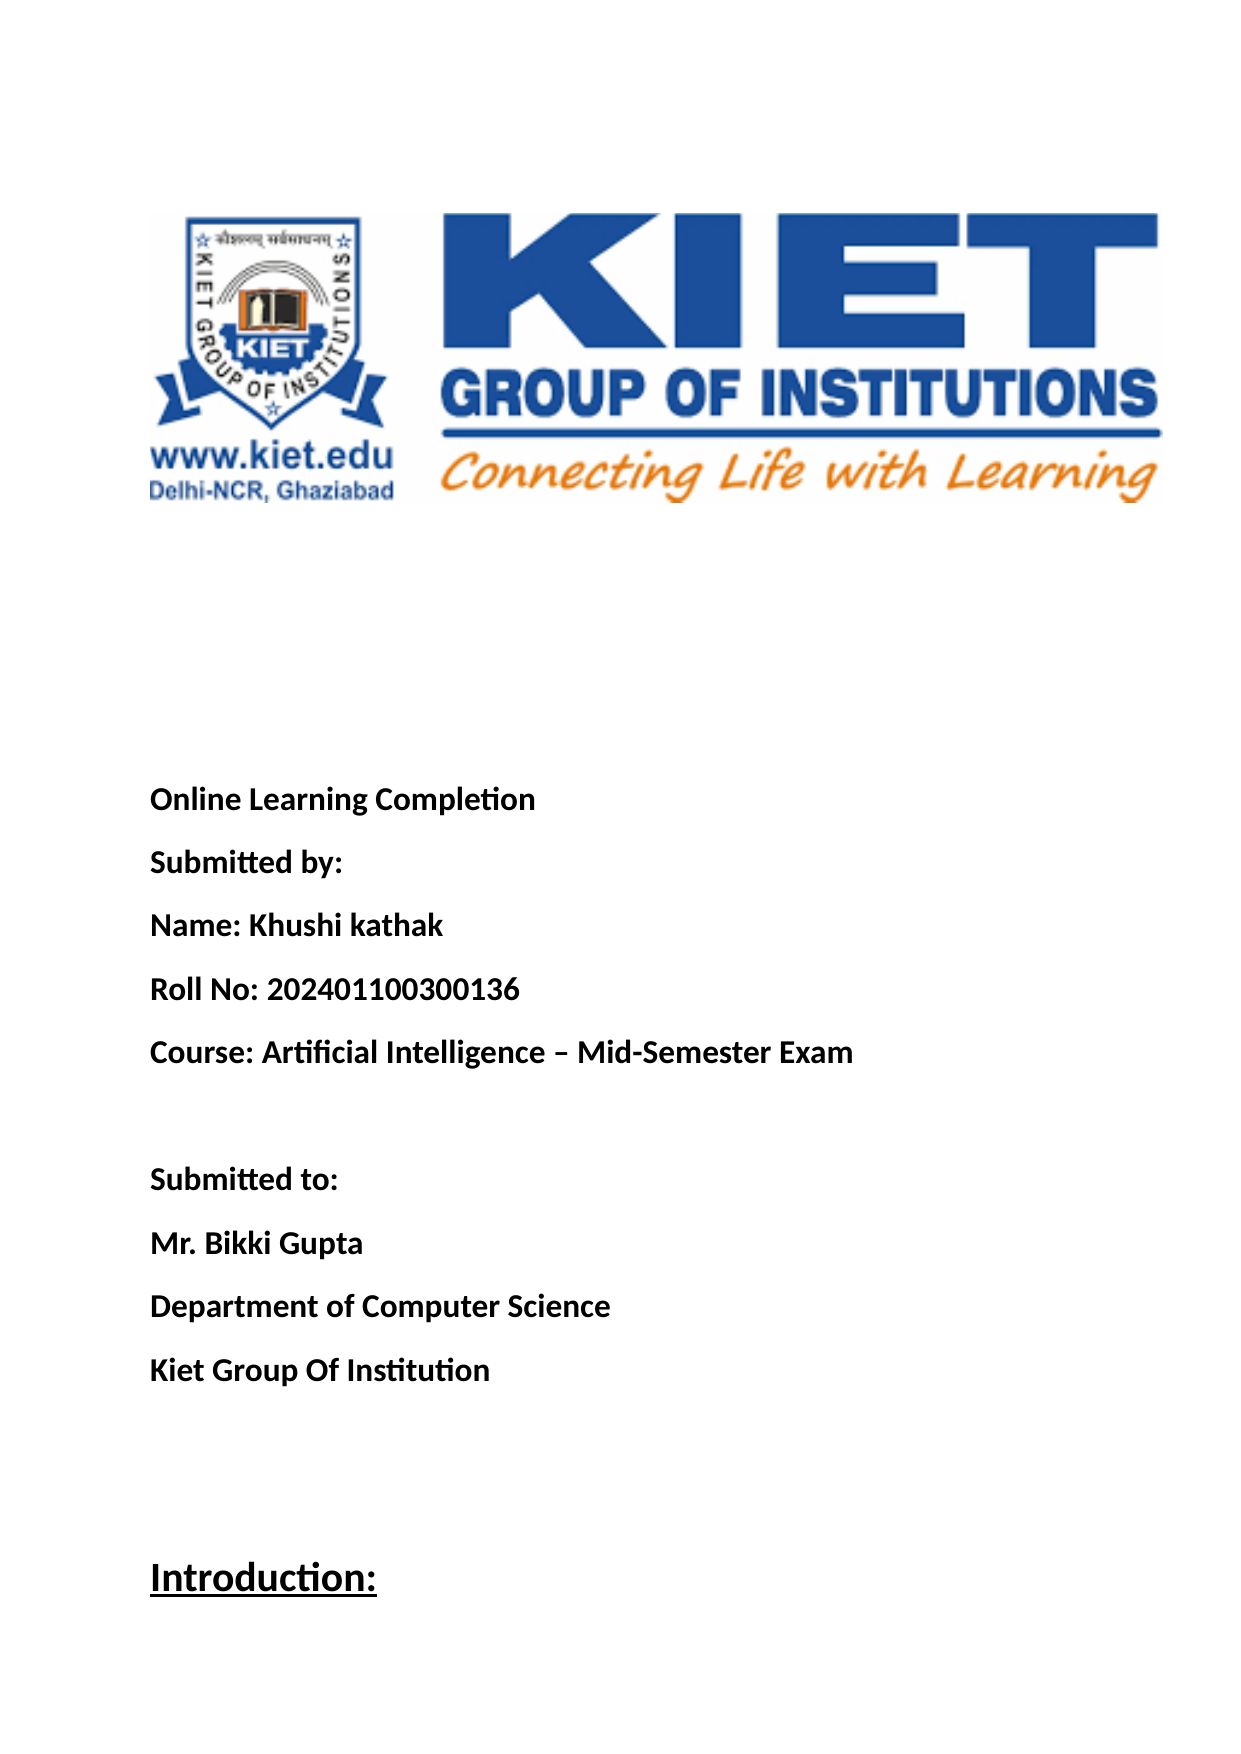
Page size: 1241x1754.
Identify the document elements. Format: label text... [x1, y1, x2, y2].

text Submitted by: [150, 841, 1090, 882]
text Submitted to: [150, 1158, 1090, 1199]
text Introduction: [150, 1551, 1090, 1601]
text Course: Artificial Intelligence – Mid-Semester Exam [150, 1031, 1090, 1072]
text Department of Computer Science [150, 1285, 1090, 1326]
text Roll No: 202401100300136 [150, 968, 1090, 1009]
picture [150, 213, 1163, 503]
text Mr. Bikki Gupta [150, 1222, 1090, 1262]
text Name: Khushi kathak [150, 904, 1090, 945]
text Kiet Group Of Institution [150, 1348, 1090, 1389]
text Online Learning Completion [150, 778, 1090, 818]
